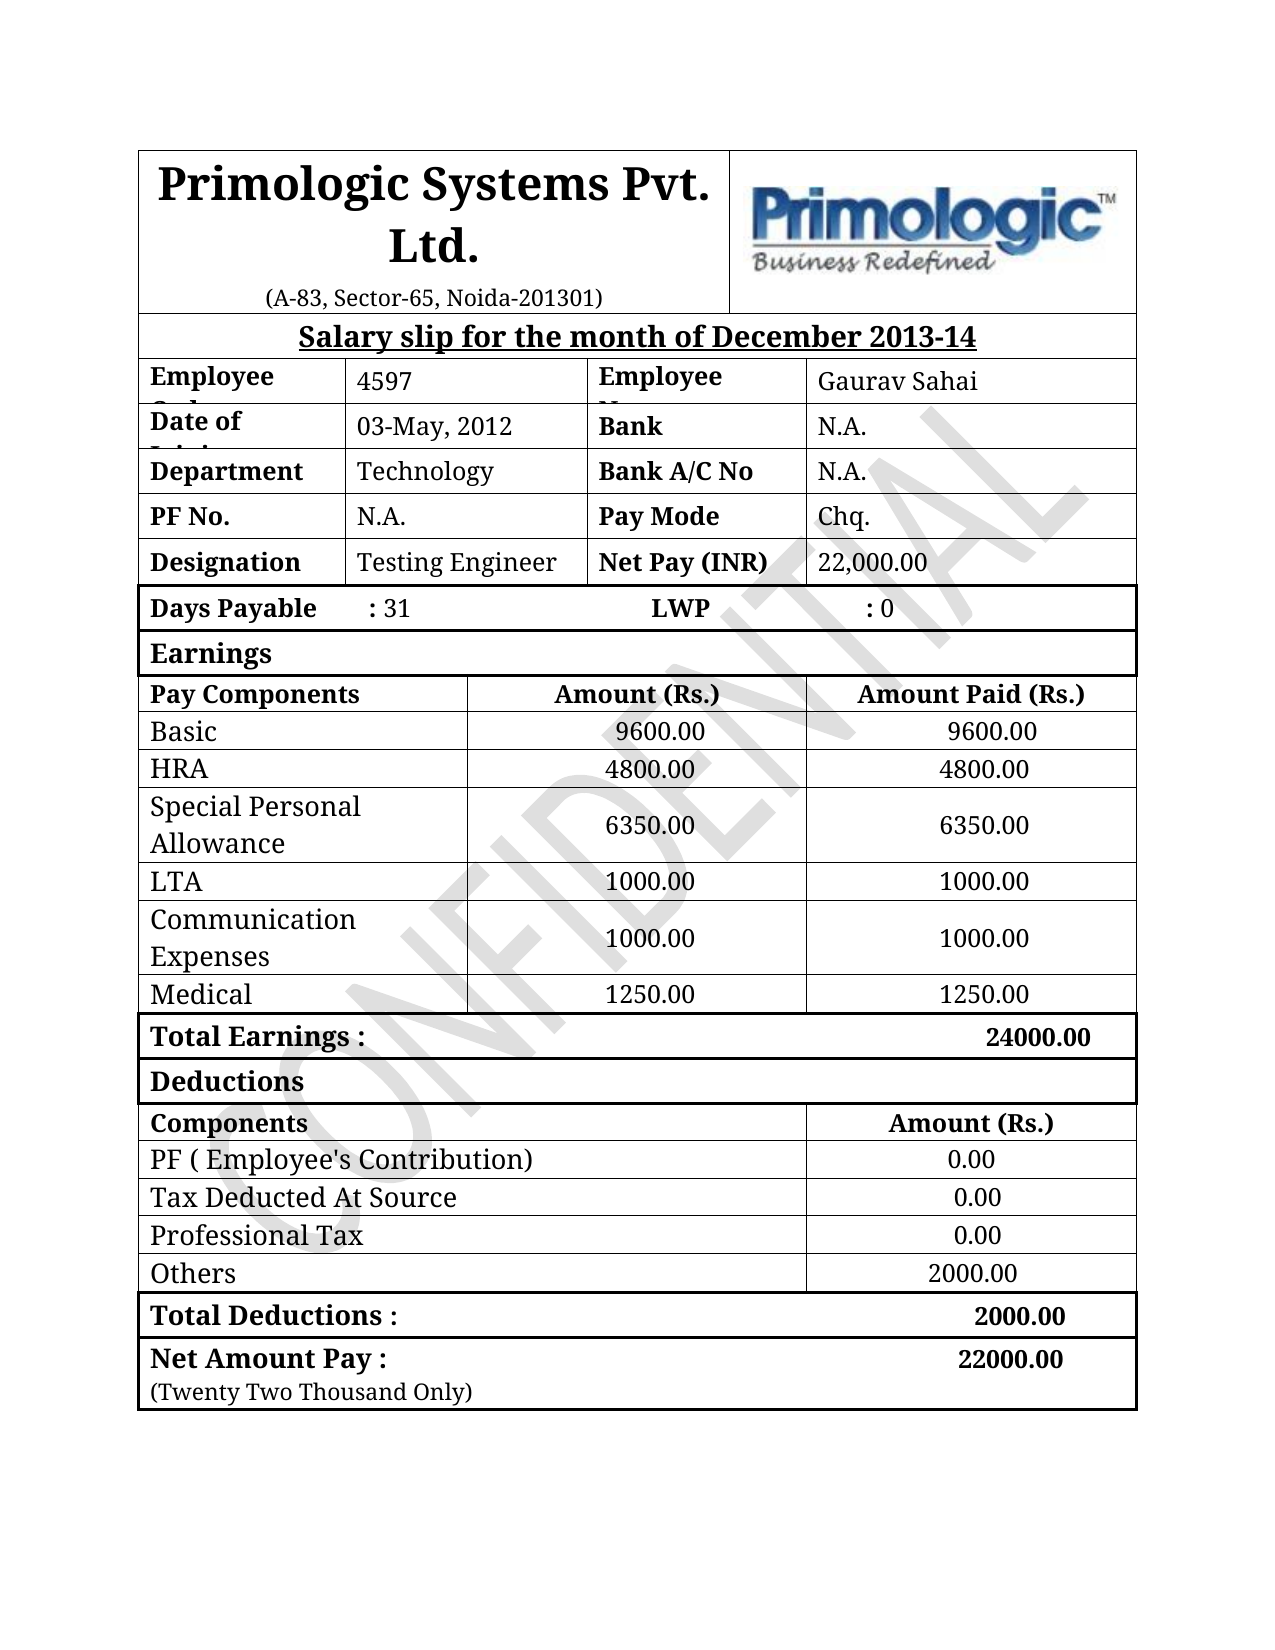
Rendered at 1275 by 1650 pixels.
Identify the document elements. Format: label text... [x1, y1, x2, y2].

table_cell Total Earnings : 24000.00 [140, 1015, 1135, 1057]
table_cell Professional Tax [139, 1216, 806, 1253]
table_cell Bank A/C No [588, 449, 806, 493]
table_cell Medical [139, 975, 467, 1012]
table_cell Amount (Rs.) [468, 677, 806, 711]
table_cell Total Deductions : 2000.00 [140, 1294, 1135, 1336]
table_cell 22,000.00 [807, 539, 1136, 584]
table_cell Date of Joining [139, 404, 345, 448]
table_cell Earnings [140, 632, 1135, 674]
table_header [730, 151, 1136, 313]
table_cell Days Payable : 31 LWP : 0 [140, 587, 1135, 629]
table_cell Testing Engineer [346, 539, 587, 584]
table_cell Pay Mode [588, 494, 806, 538]
table_cell N.A. [807, 404, 1136, 448]
table_cell 4800.00 [468, 750, 806, 787]
table_cell Pay Components [139, 677, 467, 711]
table_cell Technology [346, 449, 587, 493]
table_cell Components [139, 1105, 806, 1139]
table_cell Employee Name [588, 359, 806, 403]
table_cell Special Personal Allowance [139, 788, 467, 862]
table_header Primologic Systems Pvt. Ltd. (A-83, Sector-65, Noida-201301) [139, 151, 729, 313]
table_cell 4800.00 [807, 750, 1136, 787]
table_cell 9600.00 [468, 712, 806, 749]
table_cell Salary slip for the month of December 2013-14 [139, 314, 1136, 358]
table_cell 1000.00 [468, 901, 806, 974]
table_cell N.A. [807, 449, 1136, 493]
table_cell N.A. [346, 494, 587, 538]
table_cell PF No. [139, 494, 345, 538]
table_cell Amount Paid (Rs.) [807, 677, 1136, 711]
table_cell Net Pay (INR) [588, 539, 806, 584]
table_cell Chq. [807, 494, 1136, 538]
table_cell 0.00 [807, 1179, 1136, 1215]
table_cell Amount (Rs.) [807, 1105, 1136, 1139]
table_cell 4597 [346, 359, 587, 403]
table_cell Employee Code [139, 359, 345, 403]
table_cell 6350.00 [807, 788, 1136, 862]
table_cell Others [139, 1254, 806, 1291]
table_cell Tax Deducted At Source [139, 1179, 806, 1215]
table_cell 1000.00 [807, 863, 1136, 899]
table_cell 0.00 [807, 1216, 1136, 1253]
table_cell 6350.00 [468, 788, 806, 862]
table_cell 2000.00 [807, 1254, 1136, 1291]
table_cell Department [139, 449, 345, 493]
table_cell 03-May, 2012 [346, 404, 587, 448]
table_cell Communication Expenses [139, 901, 467, 974]
table_cell Deductions [140, 1060, 1135, 1102]
table_cell 9600.00 [807, 712, 1136, 749]
table_cell Gaurav Sahai [807, 359, 1136, 403]
table_cell 1250.00 [807, 975, 1136, 1012]
table_cell 1250.00 [468, 975, 806, 1012]
table_cell Bank [588, 404, 806, 448]
table_cell HRA [139, 750, 467, 787]
table_cell 1000.00 [468, 863, 806, 899]
table_cell LTA [139, 863, 467, 899]
picture [742, 186, 1123, 278]
table_cell PF ( Employee's Contribution) [139, 1141, 806, 1177]
table_cell Designation [139, 539, 345, 584]
table_cell Basic [139, 712, 467, 749]
table_cell Net Amount Pay : 22000.00 (Twenty Two Thousand Only) [140, 1339, 1135, 1407]
table_cell 1000.00 [807, 901, 1136, 974]
table_cell 0.00 [807, 1141, 1136, 1177]
